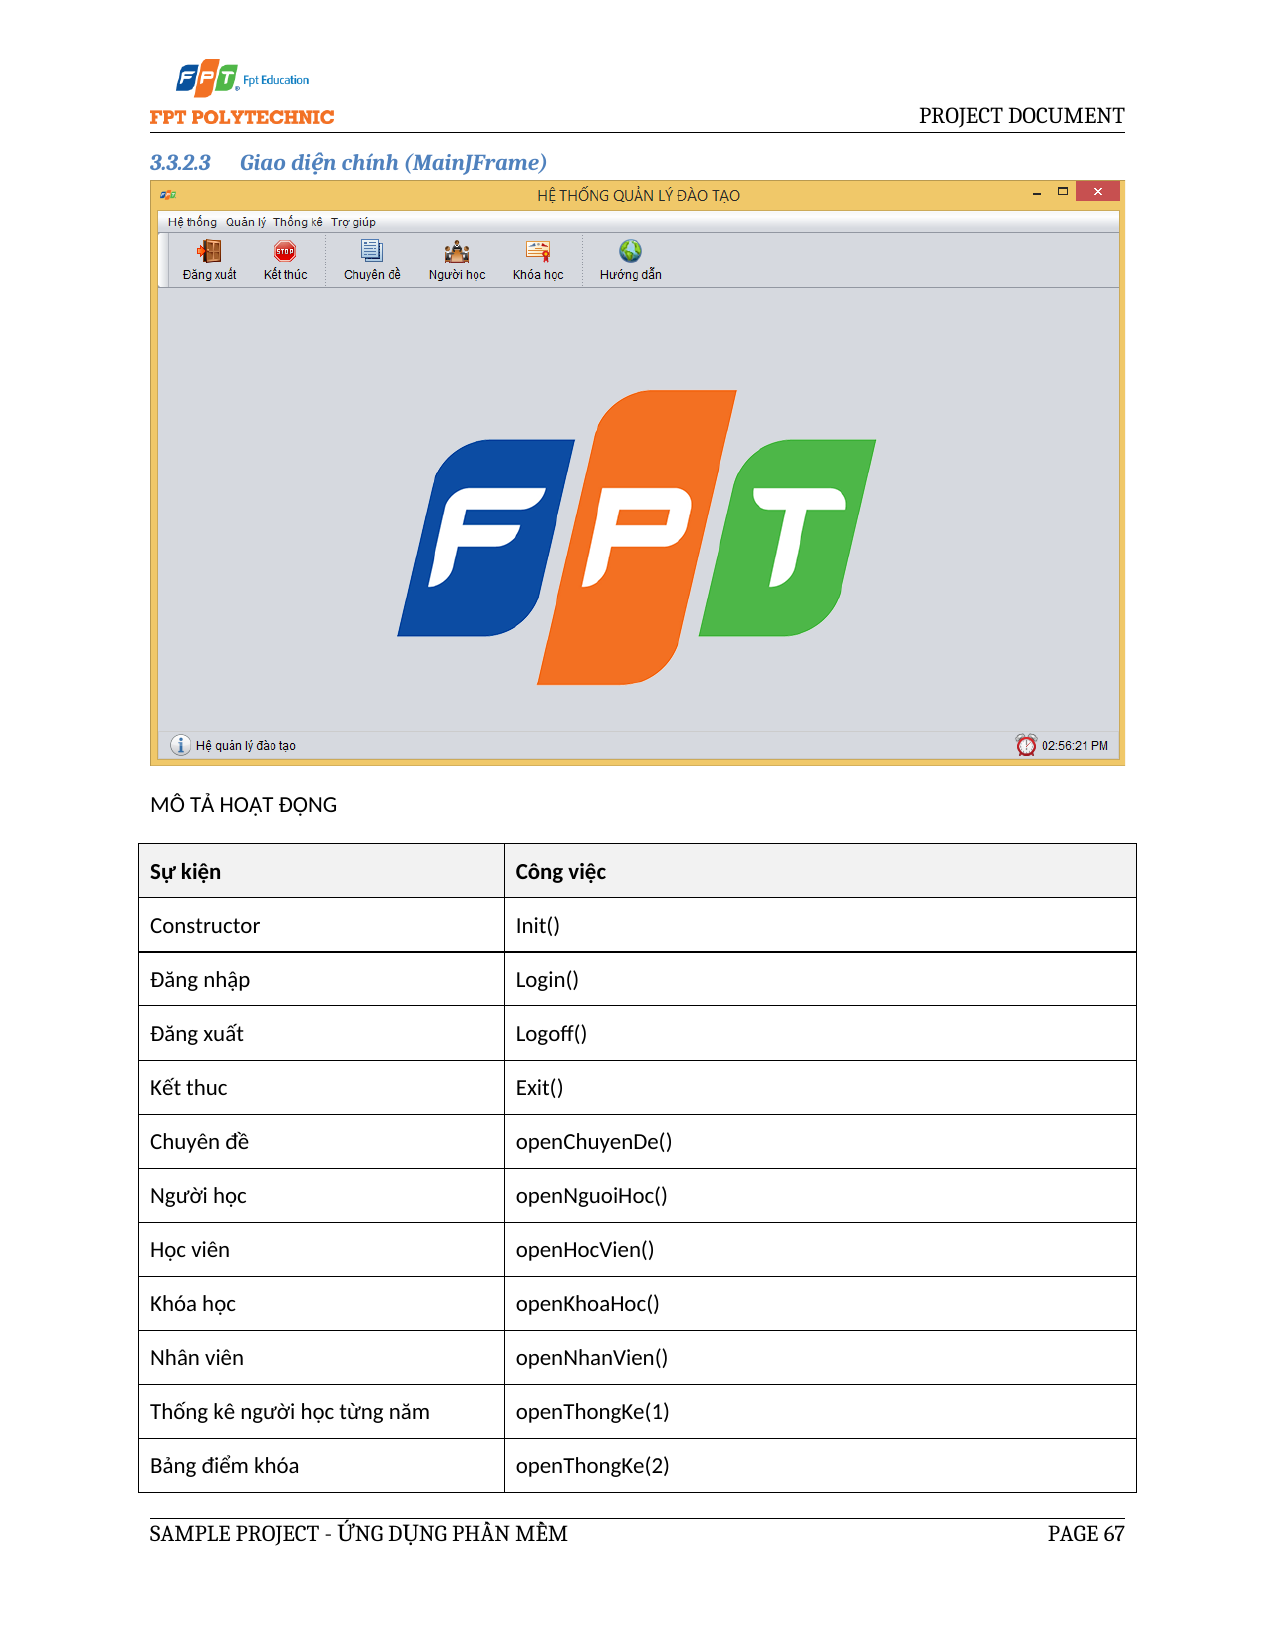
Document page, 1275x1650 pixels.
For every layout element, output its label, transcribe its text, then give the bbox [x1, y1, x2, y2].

text MÔ TẢ HOẠT ĐỘNG [150, 790, 1125, 818]
table_cell Đăng nhập [139, 953, 504, 1005]
table_cell Bảng điểm khóa [139, 1439, 504, 1492]
table_cell Người học [139, 1169, 504, 1222]
table_cell openNguoiHoc() [505, 1169, 1136, 1222]
table_header Công việc [505, 844, 1136, 897]
picture [150, 59, 336, 124]
table_cell Kết thuc [139, 1061, 504, 1113]
picture [150, 180, 1125, 766]
table_cell Login() [505, 953, 1136, 1005]
table_cell openThongKe(2) [505, 1439, 1136, 1492]
table_cell Nhân viên [139, 1331, 504, 1384]
table_cell Khóa học [139, 1277, 504, 1330]
subtitle Giao diện chính (MainJFrame) [150, 150, 1125, 176]
table_header Sự kiện [139, 844, 504, 897]
table_cell Thống kê người học từng năm [139, 1385, 504, 1438]
table_cell openKhoaHoc() [505, 1277, 1136, 1330]
table_cell Đăng xuất [139, 1006, 504, 1059]
table_cell openThongKe(1) [505, 1385, 1136, 1438]
table_cell Exit() [505, 1061, 1136, 1113]
table_cell openNhanVien() [505, 1331, 1136, 1384]
table_cell openChuyenDe() [505, 1115, 1136, 1168]
table_cell Học viên [139, 1223, 504, 1276]
table_cell Logoff() [505, 1006, 1136, 1059]
table_cell Constructor [139, 898, 504, 951]
table_cell Chuyên đề [139, 1115, 504, 1168]
table_cell openHocVien() [505, 1223, 1136, 1276]
table_cell Init() [505, 898, 1136, 951]
